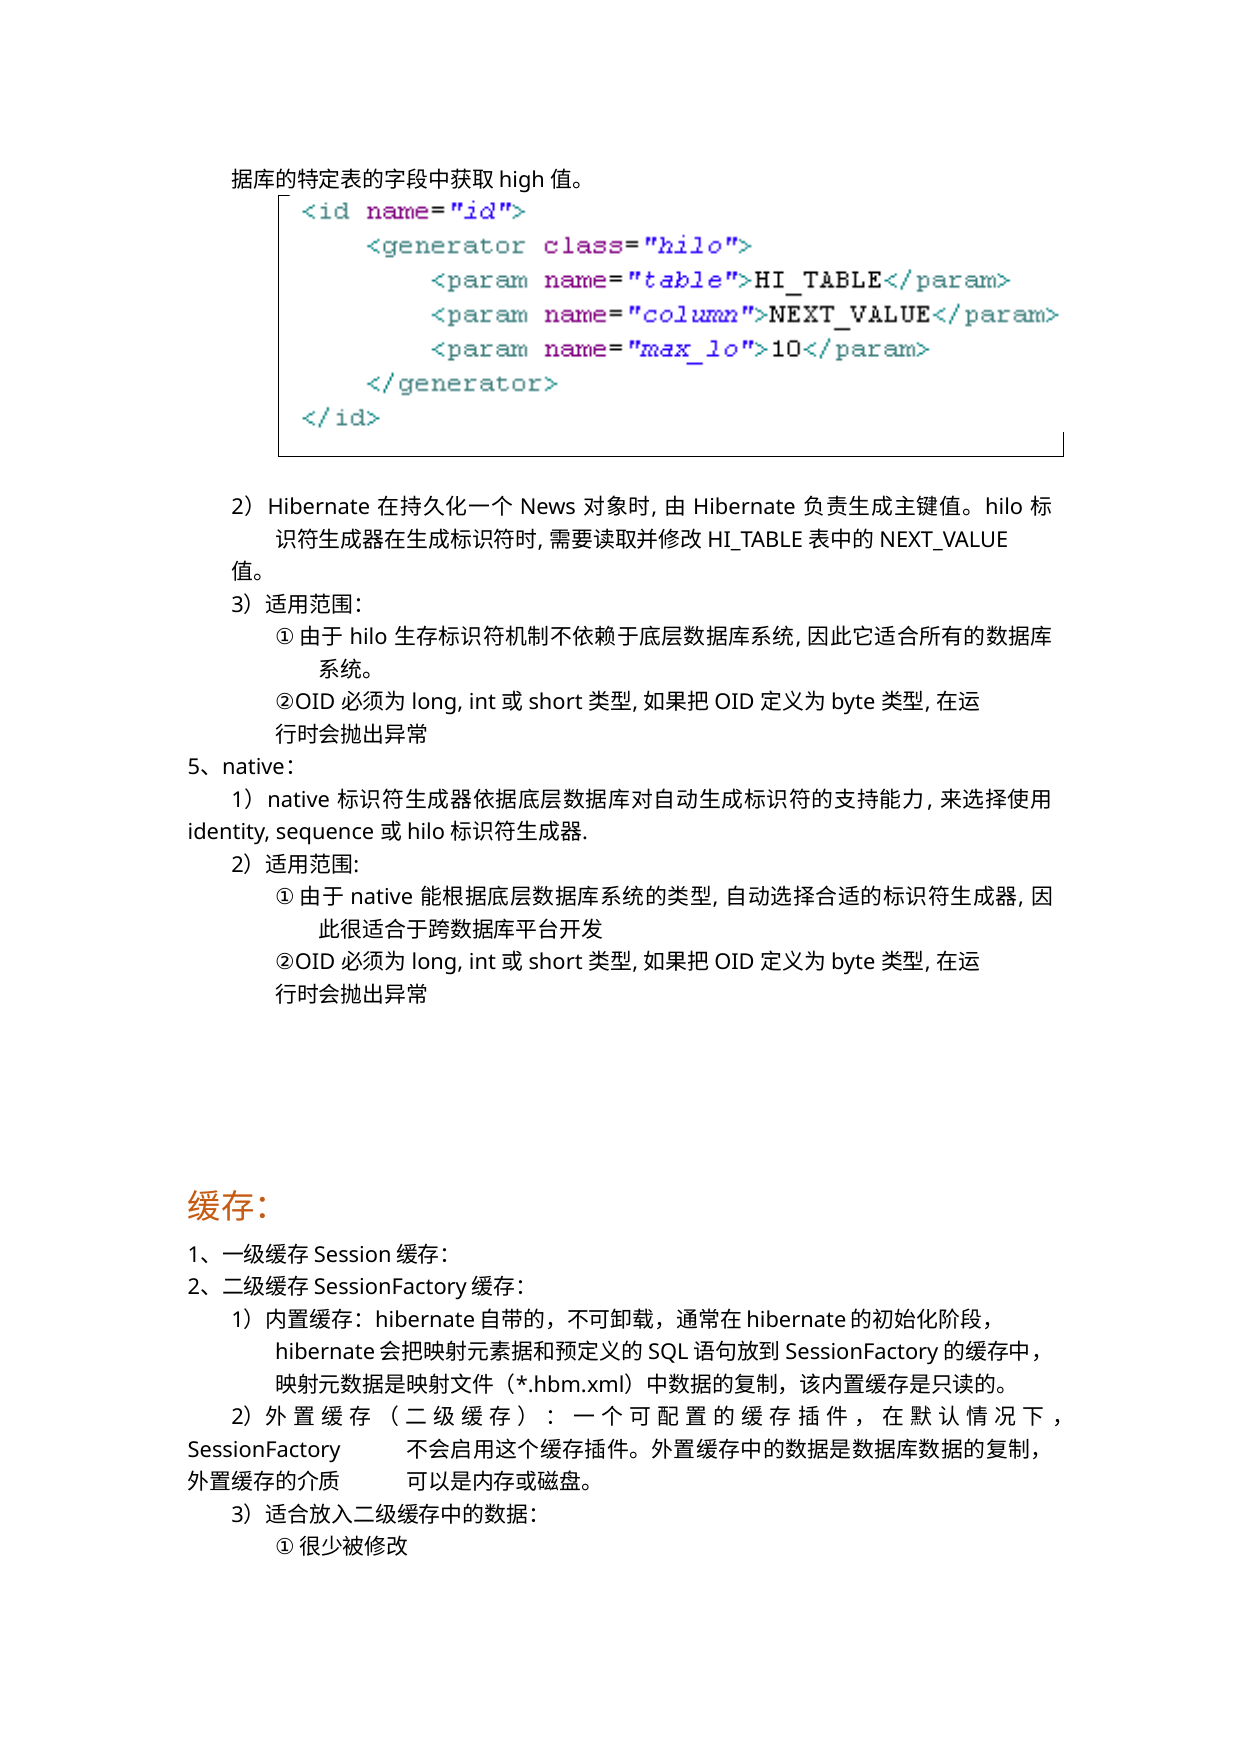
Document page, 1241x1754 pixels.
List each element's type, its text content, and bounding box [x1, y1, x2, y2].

list 二级缓存SessionFactory缓存： [187, 1269, 1053, 1302]
list 2）Hibernate 在持久化一个 News 对象时, 由 Hibernate 负责生成主键值。hilo 标 识符生成器在生成标识符时, 需要读取并修改 HI_TABLE 表中的 NEXT_VALUE 值。 [187, 489, 1053, 587]
list native： [187, 749, 1053, 782]
list 一级缓存Session缓存： [187, 1237, 1053, 1269]
list 缓存： [187, 1172, 1053, 1237]
list 1）native 标识符生成器依据底层数据库对自动生成标识符的支持能力, 来选择使用 identity, sequence 或 hilo 标识符生成器. [187, 782, 1053, 847]
list ①由于 native 能根据底层数据库系统的类型, 自动选择合适的标识符生成器, 因 此很适合于跨数据库平台开发 [231, 879, 1053, 944]
list ②OID 必须为 long, int 或 short 类型, 如果把 OID 定义为 byte 类型, 在运 行时会抛出异常 [231, 684, 1053, 749]
list ①由于 hilo 生存标识符机制不依赖于底层数据库系统, 因此它适合所有的数据库 系统。 [231, 619, 1053, 684]
list ②OID 必须为 long, int 或 short 类型, 如果把 OID 定义为 byte 类型, 在运 行时会抛出异常 [231, 944, 1053, 1009]
list 内置缓存：hibernate自带的，不可卸载，通常在hibernate的初始化阶段， hibernate会把映射元素据和预定义的SQL语句放到SessionFactory的缓存中， 映射元数据是映射文件（*.hbm.xml）中数据的复制，该内置缓存是只读的。 [187, 1302, 1053, 1399]
list 2）适用范围: [187, 847, 1053, 879]
picture [289, 195, 1064, 432]
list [187, 162, 1053, 194]
table_header [279, 196, 1063, 456]
list 适合放入二级缓存中的数据： [187, 1497, 1053, 1529]
list 外置缓存（二级缓存）：一个可配置的缓存插件，在默认情况下，SessionFactory 不会启用这个缓存插件。外置缓存中的数据是数据库数据的复制，外置缓存的介质 可以是内存或磁盘。 [187, 1399, 1053, 1497]
list 3）适用范围： [187, 587, 1053, 619]
list ①很少被修改 [231, 1529, 1053, 1562]
